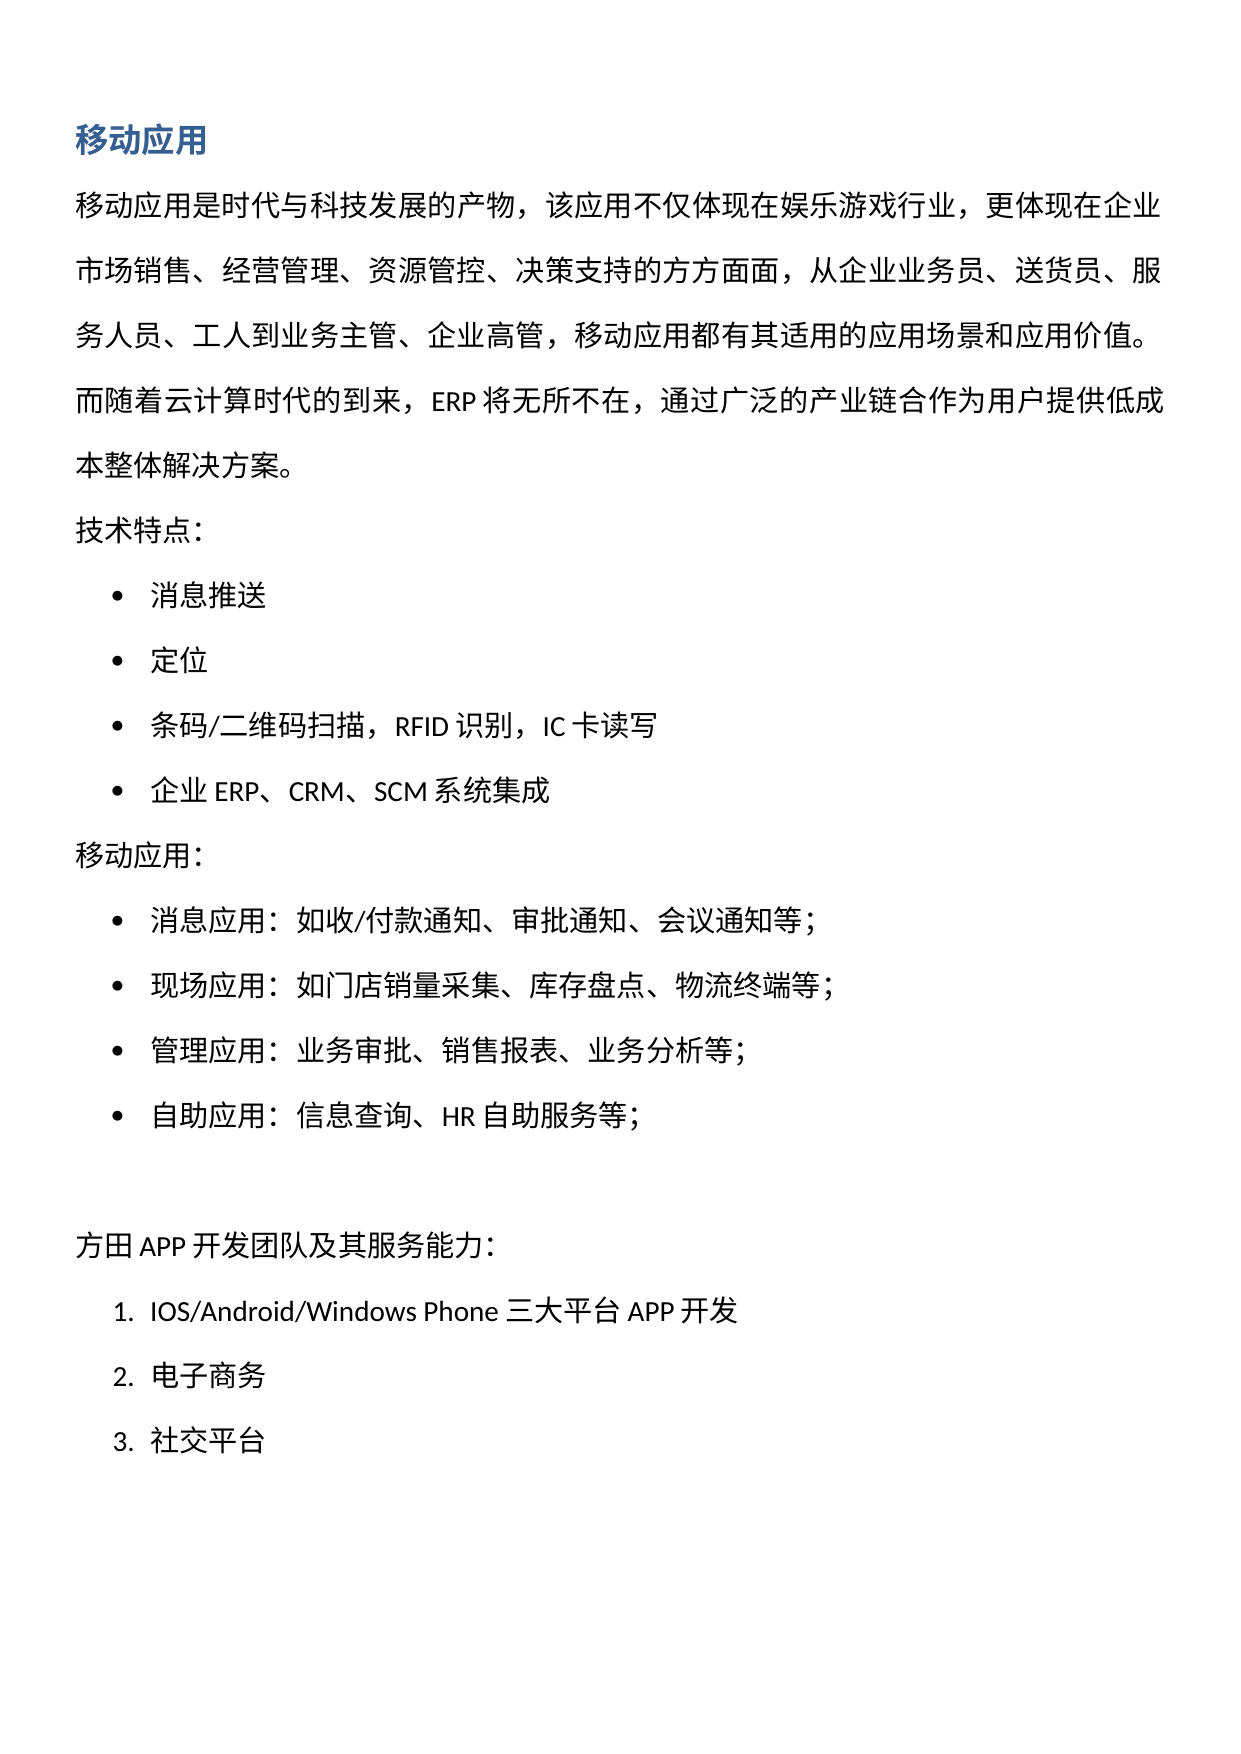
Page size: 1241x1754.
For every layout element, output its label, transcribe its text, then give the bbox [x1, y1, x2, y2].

list 企业ERP、CRM、SCM系统集成 [112, 756, 1165, 821]
list 电子商务 [112, 1341, 1165, 1406]
list 消息推送 [112, 561, 1165, 626]
text 技术特点： [75, 496, 1165, 561]
text 移动应用： [75, 821, 1165, 886]
list 定位 [112, 626, 1165, 691]
subtitle 移动应用 [75, 106, 1165, 171]
list 消息应用：如收/付款通知、审批通知、会议通知等； [112, 886, 1165, 951]
list 现场应用：如门店销量采集、库存盘点、物流终端等； [112, 951, 1165, 1016]
list 社交平台 [112, 1406, 1165, 1471]
list 管理应用：业务审批、销售报表、业务分析等； [112, 1016, 1165, 1081]
text 方田APP开发团队及其服务能力： [75, 1211, 1165, 1276]
list 自助应用：信息查询、HR自助服务等； [112, 1081, 1165, 1146]
list 条码/二维码扫描，RFID识别，IC卡读写 [112, 691, 1165, 756]
list IOS/Android/Windows Phone三大平台APP开发 [112, 1276, 1165, 1341]
text 移动应用是时代与科技发展的产物，该应用不仅体现在娱乐游戏行业，更体现在企业市场销售、经营管理、资源管控、决策支持的方方面面，从企业业务员、送货员、服务人员、工人到业务主管、企业高管，移动应用都有其适用的应用场景和应用价值。而随着云计算时代的到来，ERP将无所不在，通过广泛的产业链合作为用户提供低成本整体解决方案。 [75, 171, 1165, 496]
